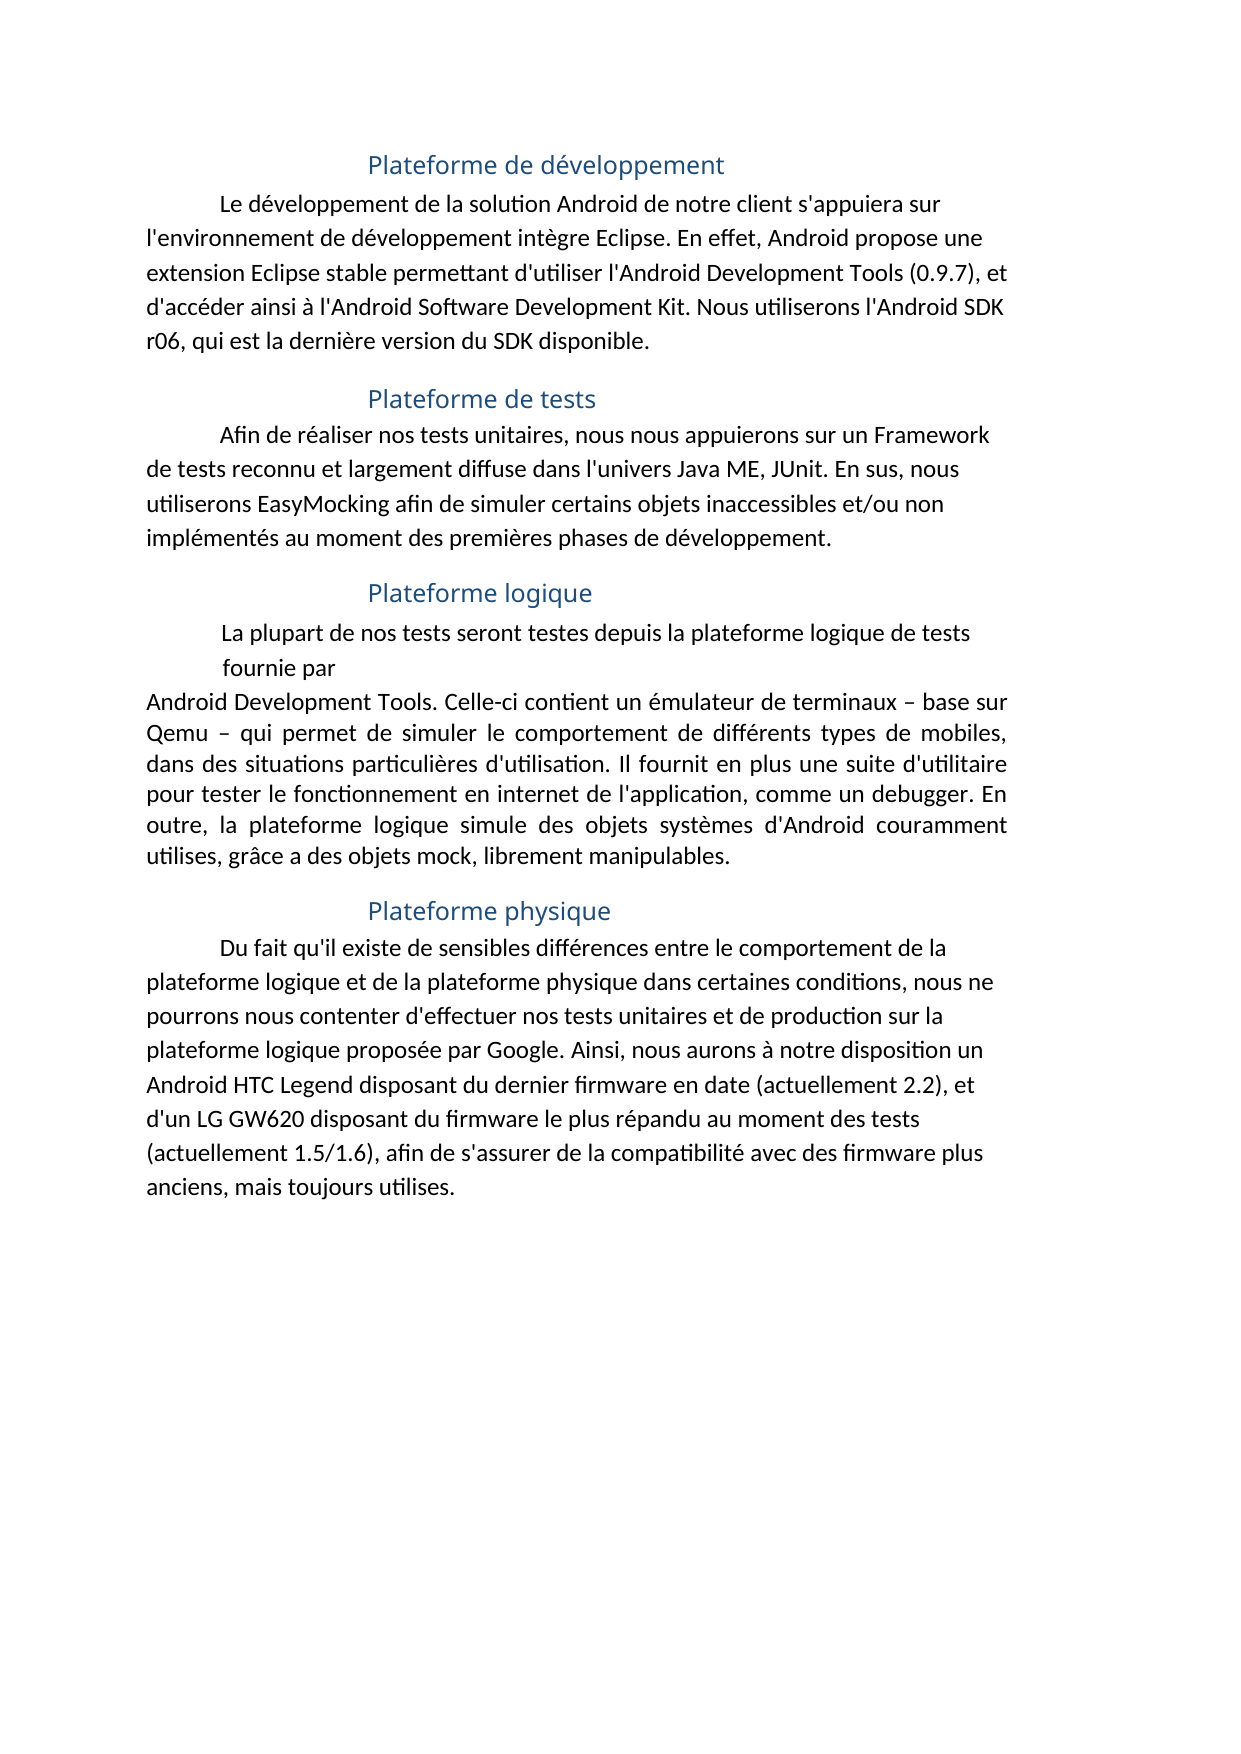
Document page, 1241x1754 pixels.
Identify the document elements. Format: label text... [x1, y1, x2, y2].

subtitle Plateforme de développement [367, 148, 1093, 182]
text La plupart de nos tests seront testes depuis la plateforme logique de tests fournie par [221, 617, 1011, 682]
text Afin de réaliser nos tests unitaires, nous nous appuierons sur un Framework de tests reconnu et largement diffuse dans l'univers Java ME, JUnit. En sus, nous utiliserons EasyMocking afin de simuler certains objets inaccessibles et/ou non implémentés au moment des premières phases de développement. [146, 419, 1011, 552]
subtitle Plateforme de tests [367, 381, 1093, 415]
subtitle Plateforme logique [367, 576, 1093, 610]
text Android Development Tools. Celle-ci contient un émulateur de terminaux – base sur Qemu – qui permet de simuler le comportement de différents types de mobiles, dans des situations particulières d'utilisation. Il fournit en plus une suite d'utilitaire pour tester le fonctionnement en internet de l'application, comme un debugger. En outre, la plateforme logique simule des objets systèmes d'Android couramment utilises, grâce a des objets mock, librement manipulables. [146, 686, 1009, 871]
subtitle Plateforme physique [367, 894, 1093, 928]
text Le développement de la solution Android de notre client s'appuiera sur l'environnement de développement intègre Eclipse. En effet, Android propose une extension Eclipse stable permettant d'utiliser l'Android Development Tools (0.9.7), et d'accéder ainsi à l'Android Software Development Kit. Nous utiliserons l'Android SDK r06, qui est la dernière version du SDK disponible. [146, 188, 1011, 356]
text Du fait qu'il existe de sensibles différences entre le comportement de la plateforme logique et de la plateforme physique dans certaines conditions, nous ne pourrons nous contenter d'effectuer nos tests unitaires et de production sur la plateforme logique proposée par Google. Ainsi, nous aurons à notre disposition un Android HTC Legend disposant du dernier firmware en date (actuellement 2.2), et d'un LG GW620 disposant du firmware le plus répandu au moment des tests (actuellement 1.5/1.6), afin de s'assurer de la compatibilité avec des firmware plus anciens, mais toujours utilises. [146, 932, 1011, 1202]
